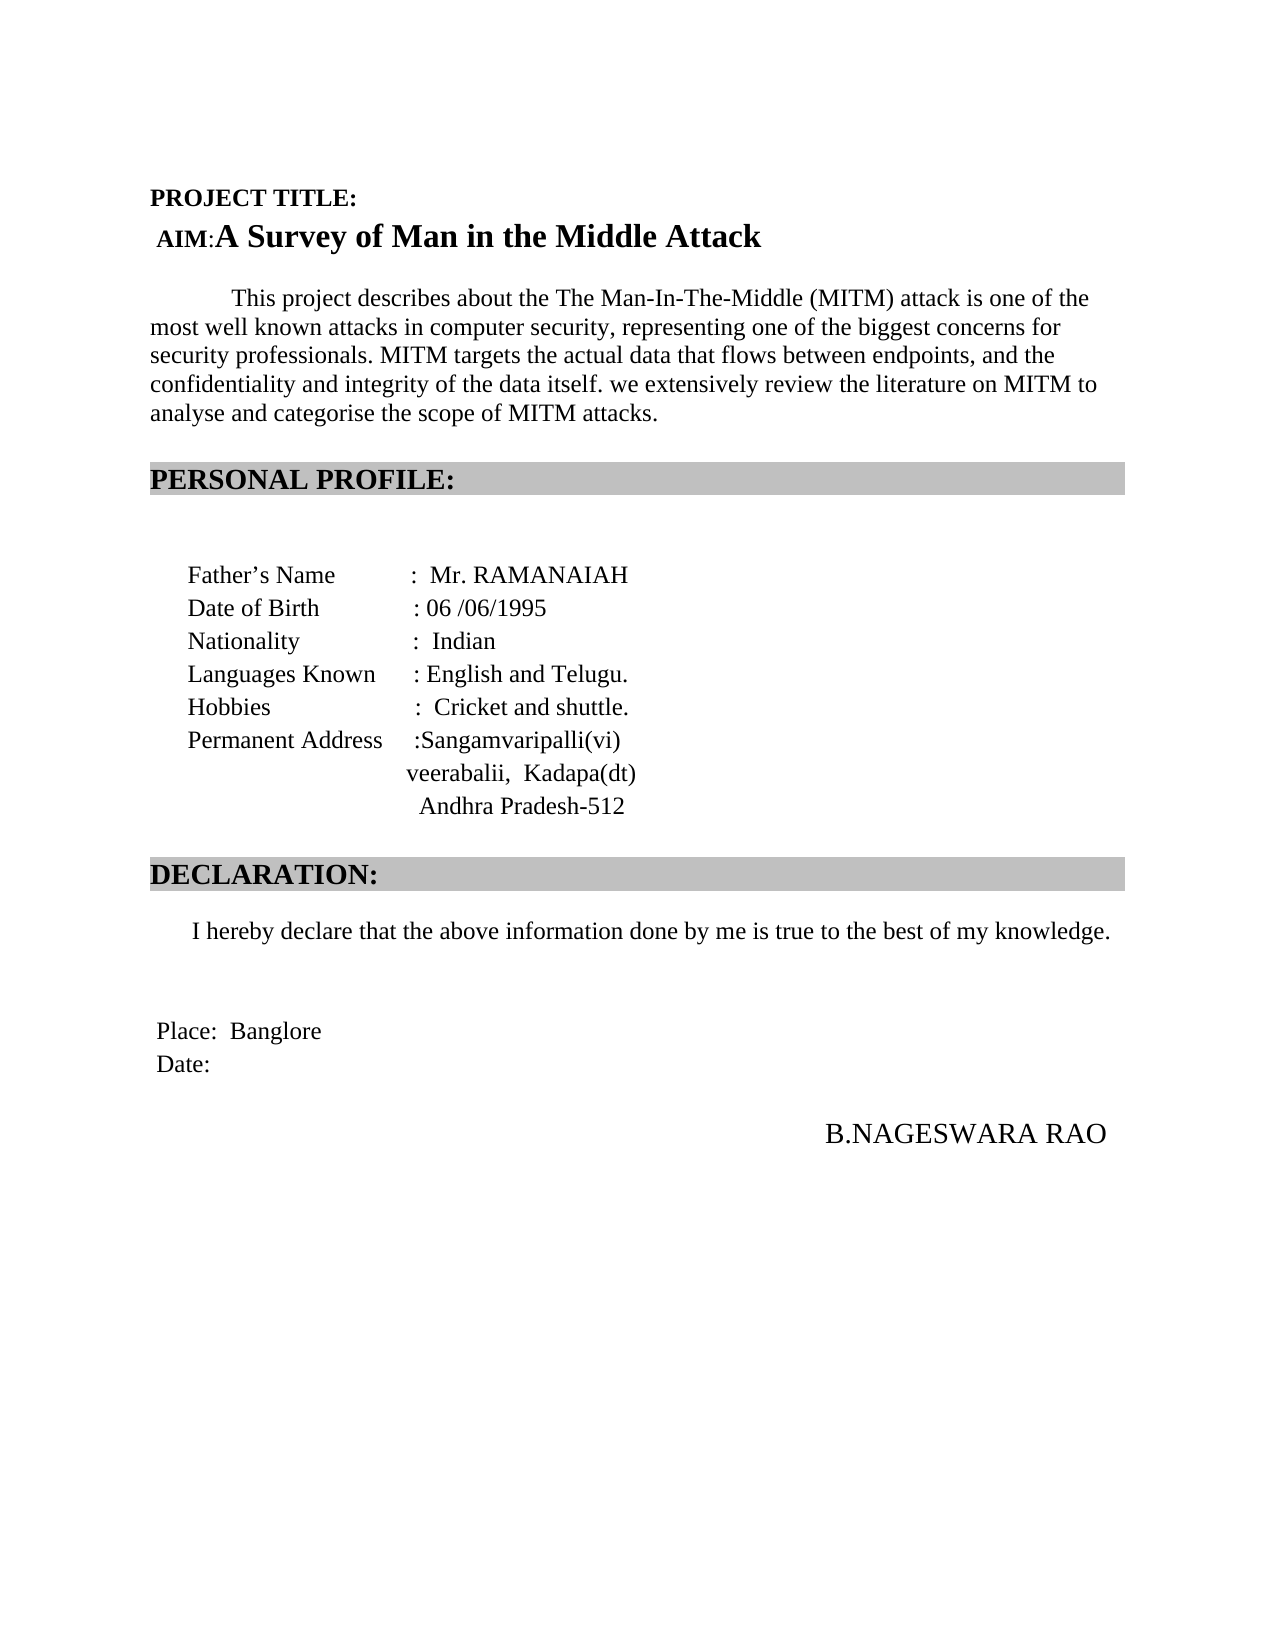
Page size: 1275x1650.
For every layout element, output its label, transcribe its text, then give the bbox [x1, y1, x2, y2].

text Place: Banglore [150, 1016, 1125, 1045]
text Nationality : Indian [150, 626, 1125, 654]
text veerabalii, Kadapa(dt) [150, 758, 1125, 787]
text Date: [150, 1049, 1125, 1078]
text Hobbies : Cricket and shuttle. [150, 692, 1125, 721]
text AIM:A Survey of Man in the Middle Attack [150, 216, 1125, 254]
text PROJECT TITLE: [150, 150, 1125, 212]
text DECLARATION: [150, 857, 1125, 891]
text Languages Known : English and Telugu. [150, 659, 1125, 688]
text This project describes about the The Man-In-The-Middle (MITM) attack is one of the most well known attacks in computer security, representing one of the biggest concerns for security professionals. MITM targets the actual data that flows between endpoints, and the confidentiality and integrity of the data itself. we extensively review the literature on MITM to analyse and categorise the scope of MITM attacks. [150, 283, 1125, 427]
text Andhra Pradesh-512 [150, 791, 1125, 820]
text Father’s Name : Mr. RAMANAIAH [150, 560, 1125, 588]
text Date of Birth : 06 /06/1995 [150, 593, 1125, 622]
text Permanent Address :Sangamvaripalli(vi) [150, 725, 1125, 754]
text Personal profile: [150, 462, 1125, 495]
text I hereby declare that the above information done by me is true to the best of my knowledge. [150, 916, 1125, 945]
text B.NAGESWARA RAO [825, 1082, 1125, 1149]
